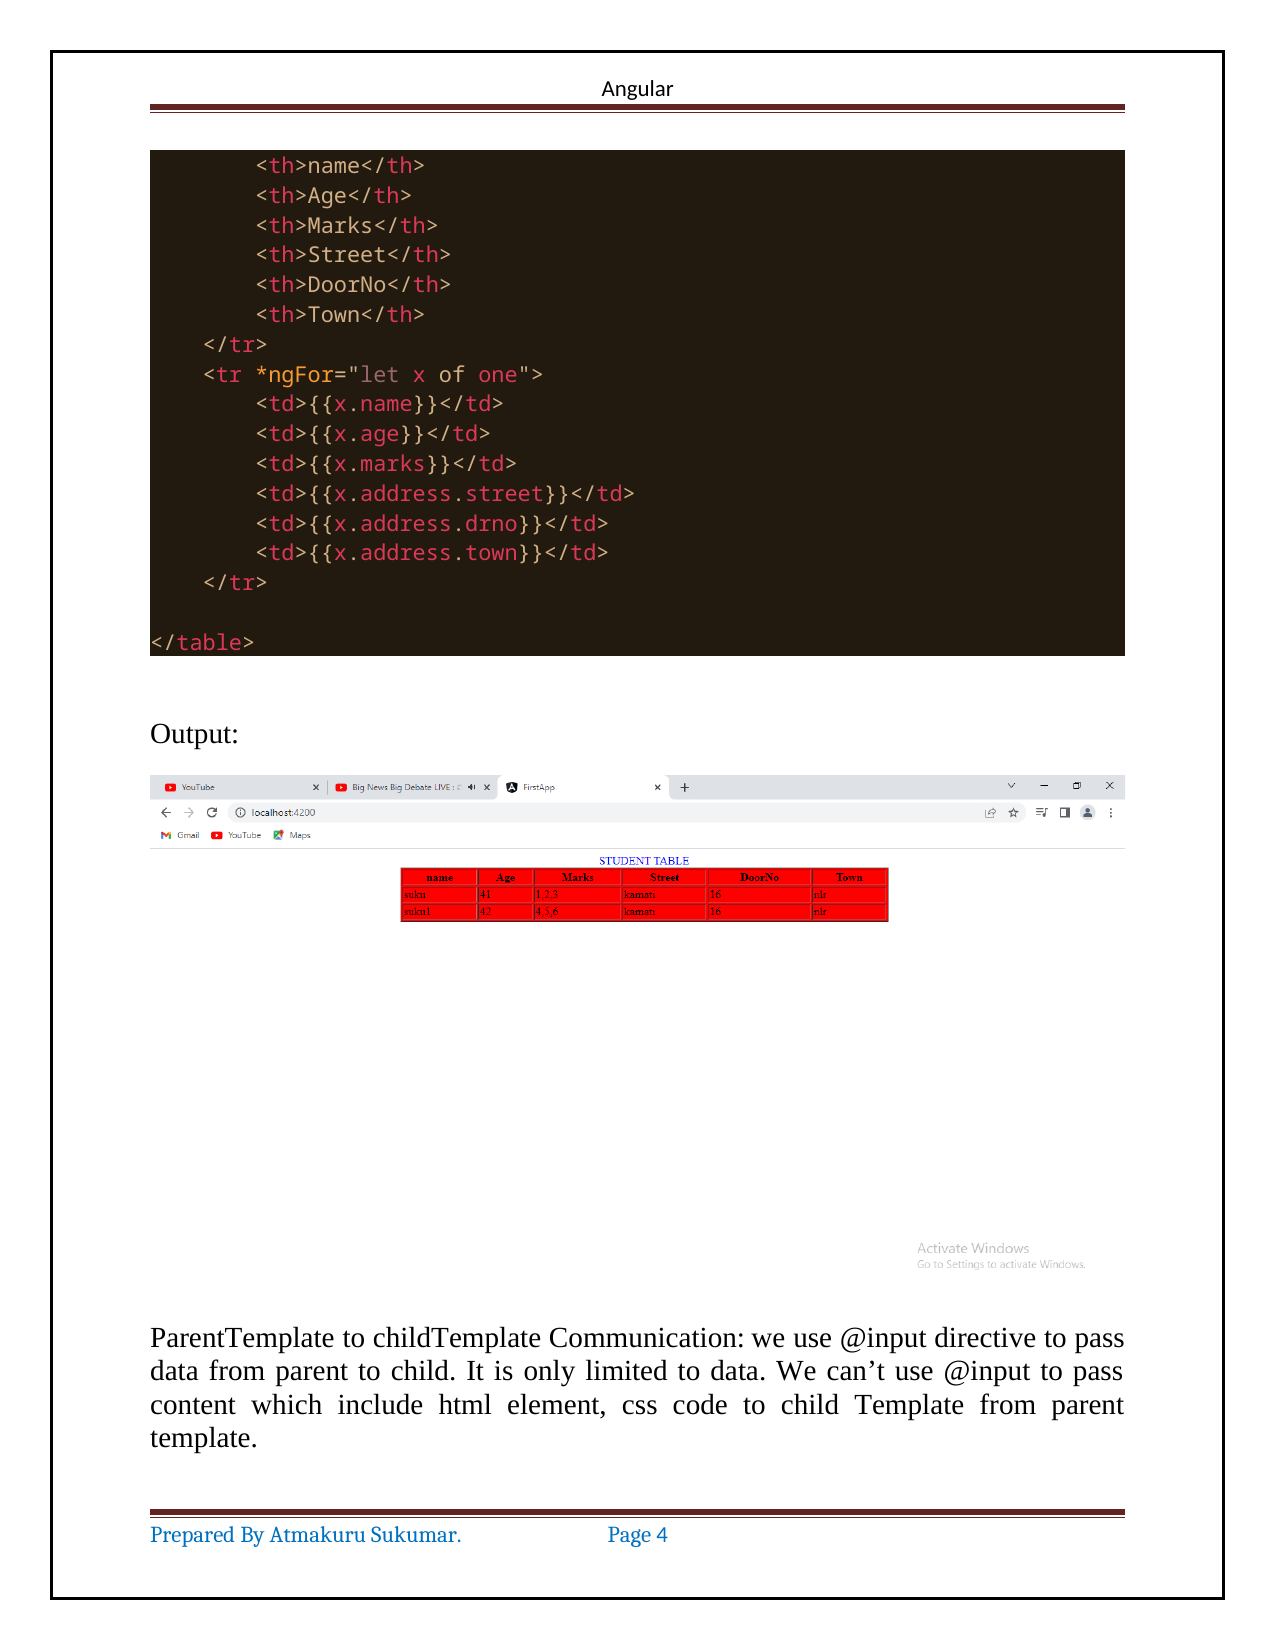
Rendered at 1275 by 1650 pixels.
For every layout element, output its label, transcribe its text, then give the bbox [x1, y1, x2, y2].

text <td>{{x.address.town}}</td> [150, 537, 1125, 567]
text ParentTemplate to childTemplate Communication: we use @input directive to pass data from parent to child. It is only limited to data. We can’t use @input to pass content which include html element, css code to child Template from parent template. [150, 1320, 1125, 1454]
picture [150, 775, 1125, 1295]
text <th>Marks</th> [150, 209, 1125, 239]
text <td>{{x.marks}}</td> [150, 448, 1125, 478]
text <td>{{x.name}}</td> [150, 388, 1125, 418]
text <th>DoorNo</th> [150, 269, 1125, 299]
text <th>name</th> [150, 150, 1125, 180]
text </table> [150, 627, 1125, 656]
text </tr> [150, 567, 1125, 597]
text Output: [150, 716, 1125, 749]
text <tr *ngFor="let x of one"> [150, 358, 1125, 388]
text <th>Town</th> [150, 299, 1125, 329]
text <td>{{x.age}}</td> [150, 418, 1125, 448]
text <td>{{x.address.drno}}</td> [150, 507, 1125, 537]
text <th>Age</th> [150, 180, 1125, 209]
text <th>Street</th> [150, 239, 1125, 269]
text <td>{{x.address.street}}</td> [150, 478, 1125, 507]
text </tr> [150, 329, 1125, 358]
